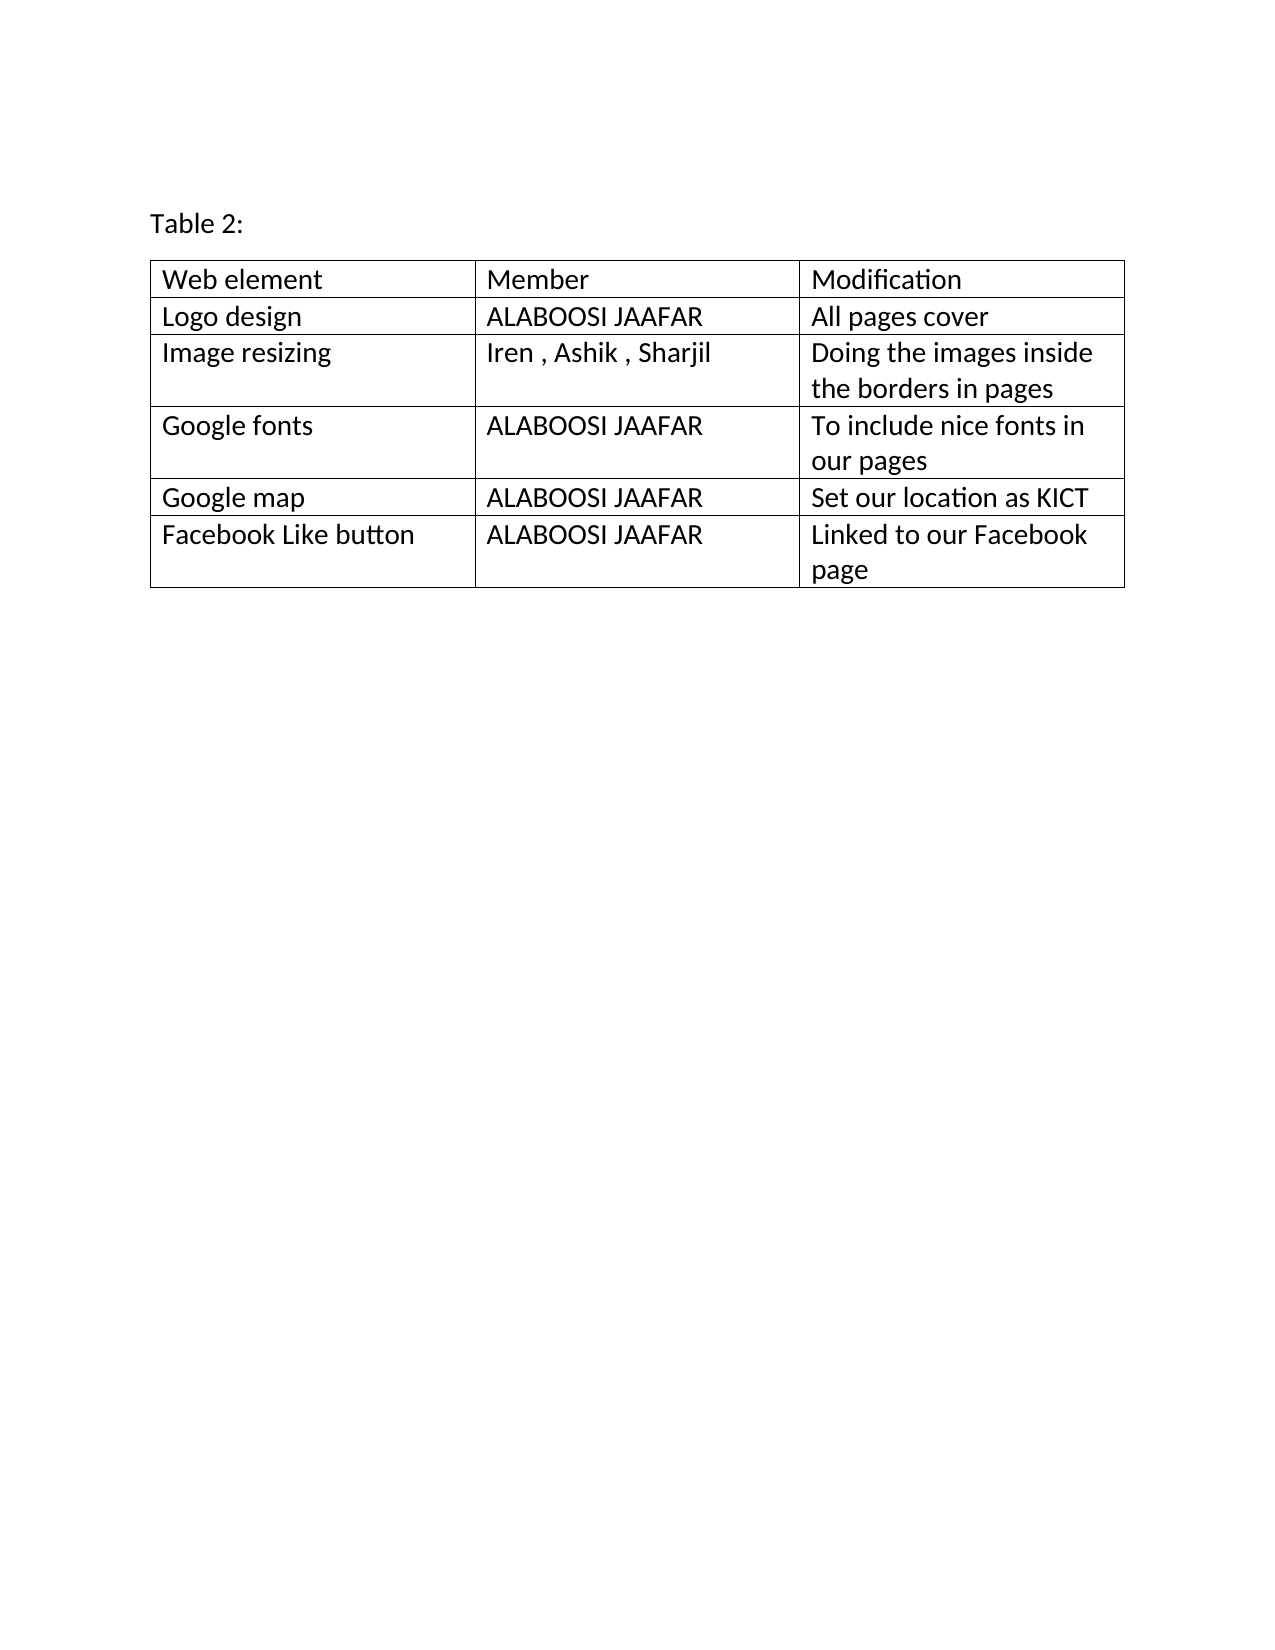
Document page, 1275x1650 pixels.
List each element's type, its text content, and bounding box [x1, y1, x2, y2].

table_cell Logo design [151, 298, 475, 333]
table_header Member [476, 261, 799, 297]
table_cell Set our location as KICT [800, 479, 1124, 515]
table_cell To include nice fonts in our pages [800, 407, 1124, 478]
table_header Modification [800, 261, 1124, 297]
table_header Web element [151, 261, 475, 297]
text Table 2: [150, 205, 1125, 241]
table_cell Iren , Ashik , Sharjil [476, 335, 799, 406]
table_cell Linked to our Facebook page [800, 516, 1124, 587]
table_cell Google fonts [151, 407, 475, 478]
table_cell ALABOOSI JAAFAR [476, 298, 799, 333]
table_cell ALABOOSI JAAFAR [476, 407, 799, 478]
table_cell Doing the images inside the borders in pages [800, 335, 1124, 406]
table_cell Google map [151, 479, 475, 515]
table_cell Image resizing [151, 335, 475, 406]
table_cell Facebook Like button [151, 516, 475, 587]
table_cell ALABOOSI JAAFAR [476, 479, 799, 515]
table_cell All pages cover [800, 298, 1124, 333]
table_cell ALABOOSI JAAFAR [476, 516, 799, 587]
